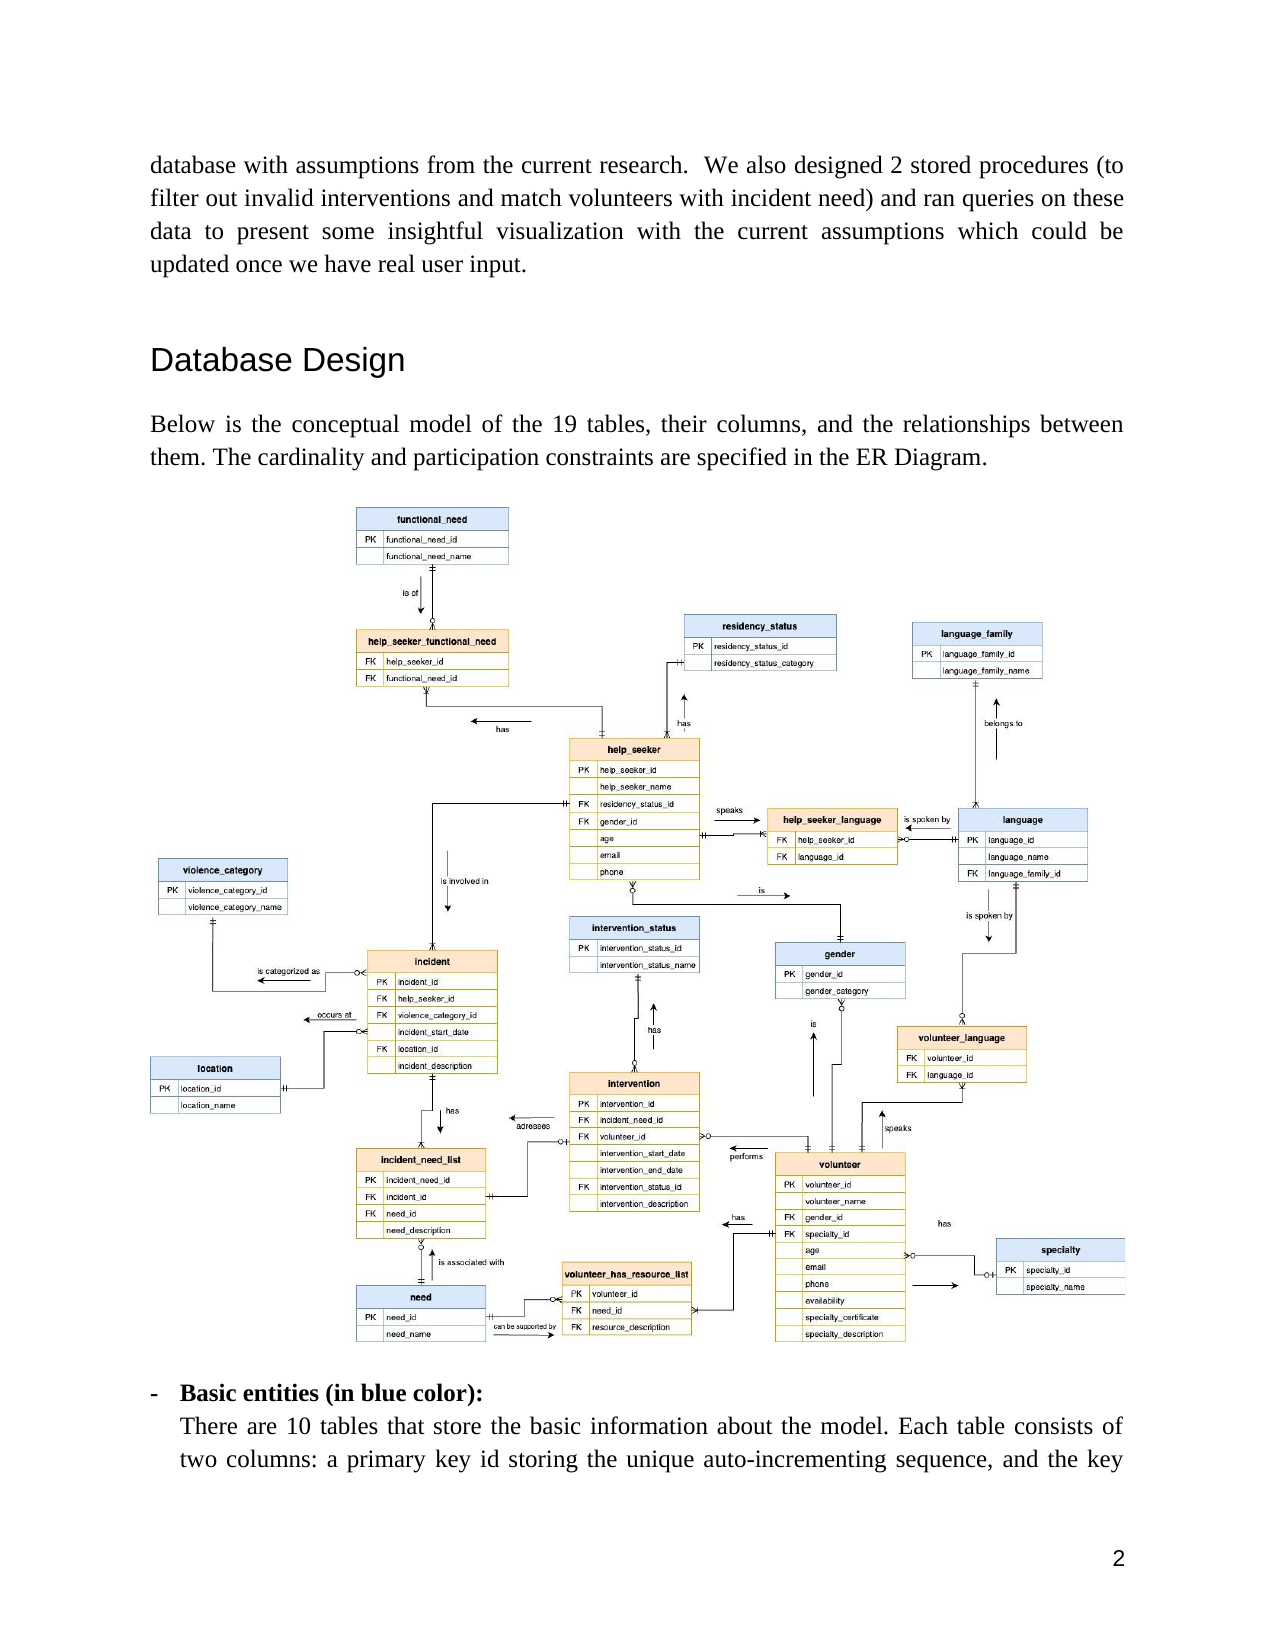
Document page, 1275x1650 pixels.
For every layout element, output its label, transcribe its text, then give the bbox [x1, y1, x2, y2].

subtitle Database Design [150, 340, 1125, 378]
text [150, 150, 1125, 278]
list Basic entities (in blue color): [150, 1378, 1125, 1407]
text Below is the conceptual model of the 19 tables, their columns, and the relationships between them. The cardinality and participation constraints are specified in the ER Diagram. [150, 409, 1125, 471]
picture [150, 507, 1125, 1342]
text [179, 1411, 1125, 1473]
